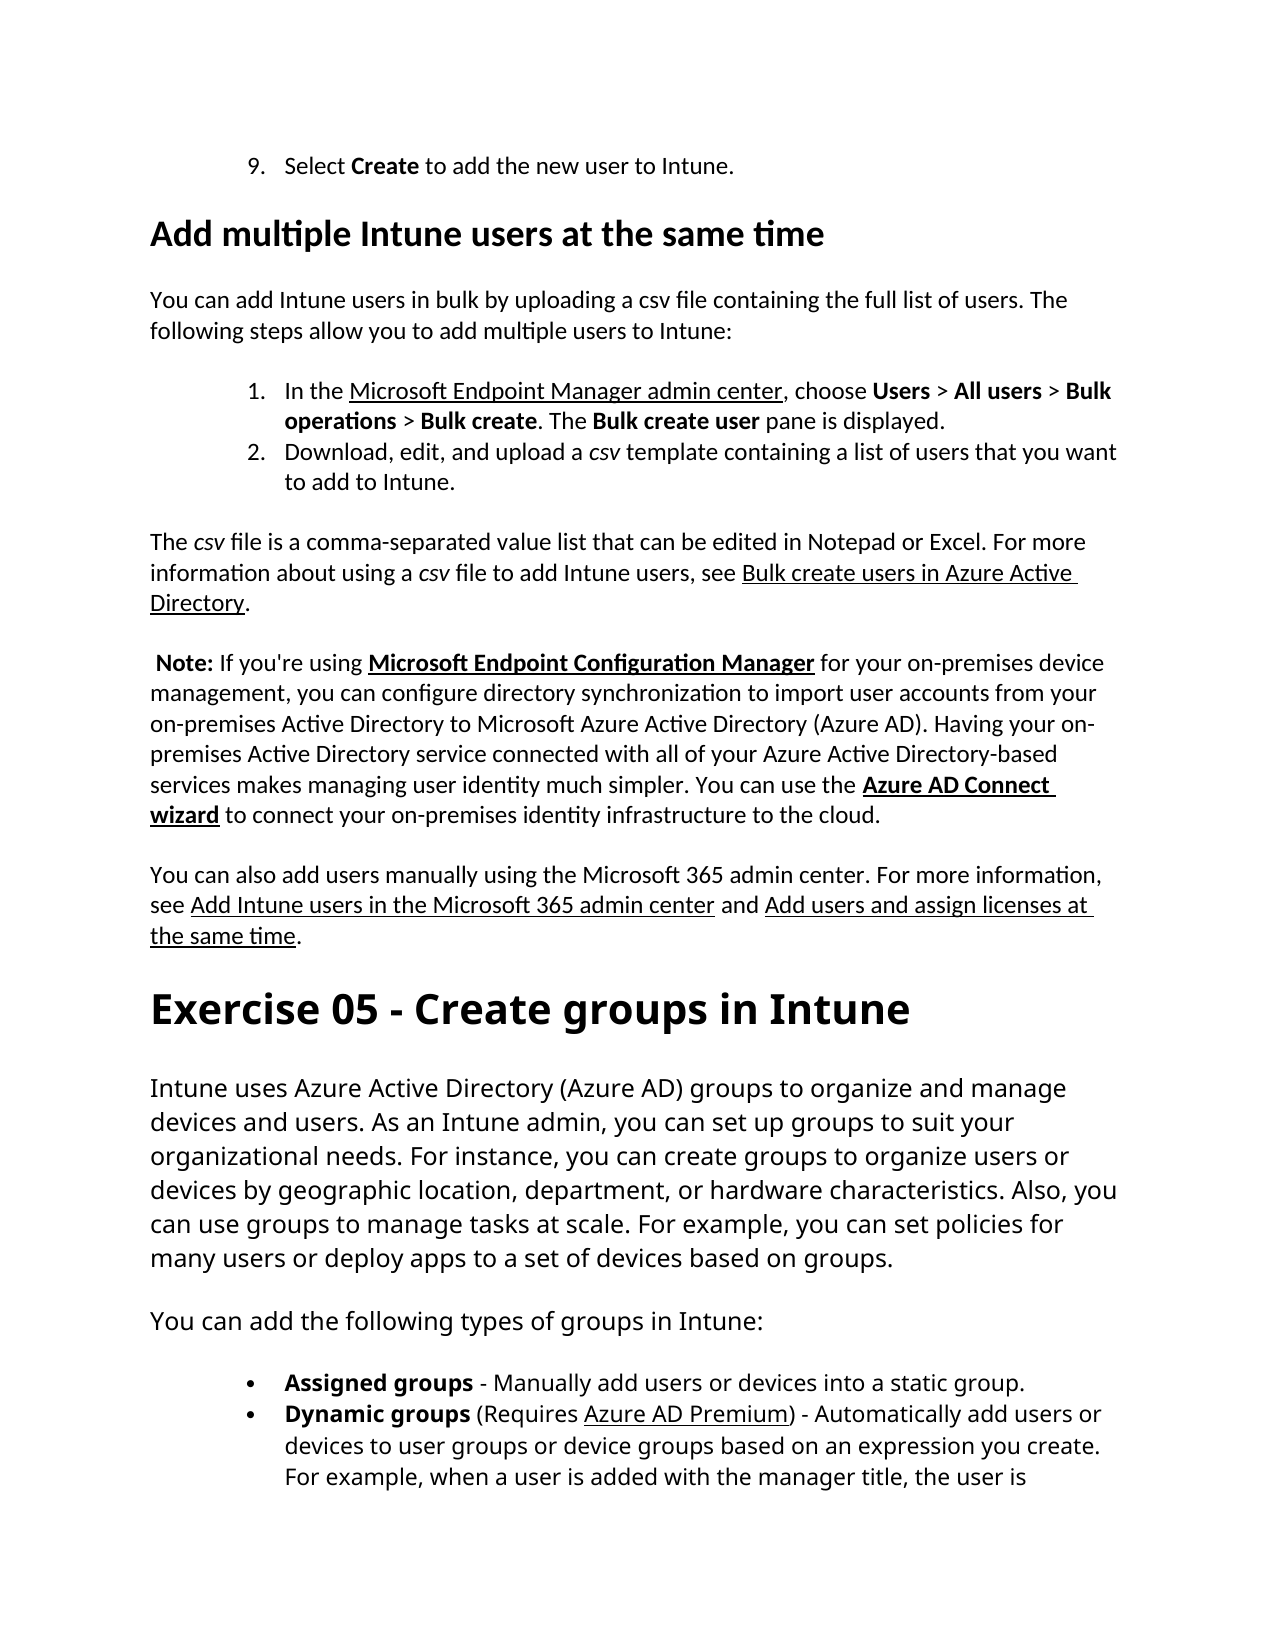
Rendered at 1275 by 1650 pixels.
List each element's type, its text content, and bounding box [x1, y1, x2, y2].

text Intune uses Azure Active Directory (Azure AD) groups to organize and manage devices and users. As an Intune admin, you can set up groups to suit your organizational needs. For instance, you can create groups to organize users or devices by geographic location, department, or hardware characteristics. Also, you can use groups to manage tasks at scale. For example, you can set policies for many users or deploy apps to a set of devices based on groups. [150, 1070, 1125, 1275]
subtitle Exercise 05 - Create groups in Intune [150, 980, 1125, 1037]
list Download, edit, and upload a csv template containing a list of users that you want to add to Intune. [247, 436, 1125, 497]
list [247, 1398, 1125, 1492]
text You can add the following types of groups in Intune: [150, 1304, 1125, 1338]
subtitle Add multiple Intune users at the same time [150, 210, 1125, 256]
text Note: If you're using Microsoft Endpoint Configuration Manager for your on-premises device management, you can configure directory synchronization to import user accounts from your on-premises Active Directory to Microsoft Azure Active Directory (Azure AD). Having your on-premises Active Directory service connected with all of your Azure Active Directory-based services makes managing user identity much simpler. You can use the Azure AD Connect wizard to connect your on-premises identity infrastructure to the cloud. [150, 647, 1125, 830]
text You can add Intune users in bulk by uploading a csv file containing the full list of users. The following steps allow you to add multiple users to Intune: [150, 285, 1125, 346]
list In the Microsoft Endpoint Manager admin center, choose Users > All users > Bulk operations > Bulk create. The Bulk create user pane is displayed. [247, 375, 1125, 436]
text You can also add users manually using the Microsoft 365 admin center. For more information, see Add Intune users in the Microsoft 365 admin center and Add users and assign licenses at the same time. [150, 859, 1125, 951]
text The csv file is a comma-separated value list that can be edited in Notepad or Excel. For more information about using a csv file to add Intune users, see Bulk create users in Azure Active Directory. [150, 526, 1125, 618]
list Select Create to add the new user to Intune. [247, 150, 1125, 181]
list Assigned groups - Manually add users or devices into a static group. [247, 1367, 1125, 1398]
